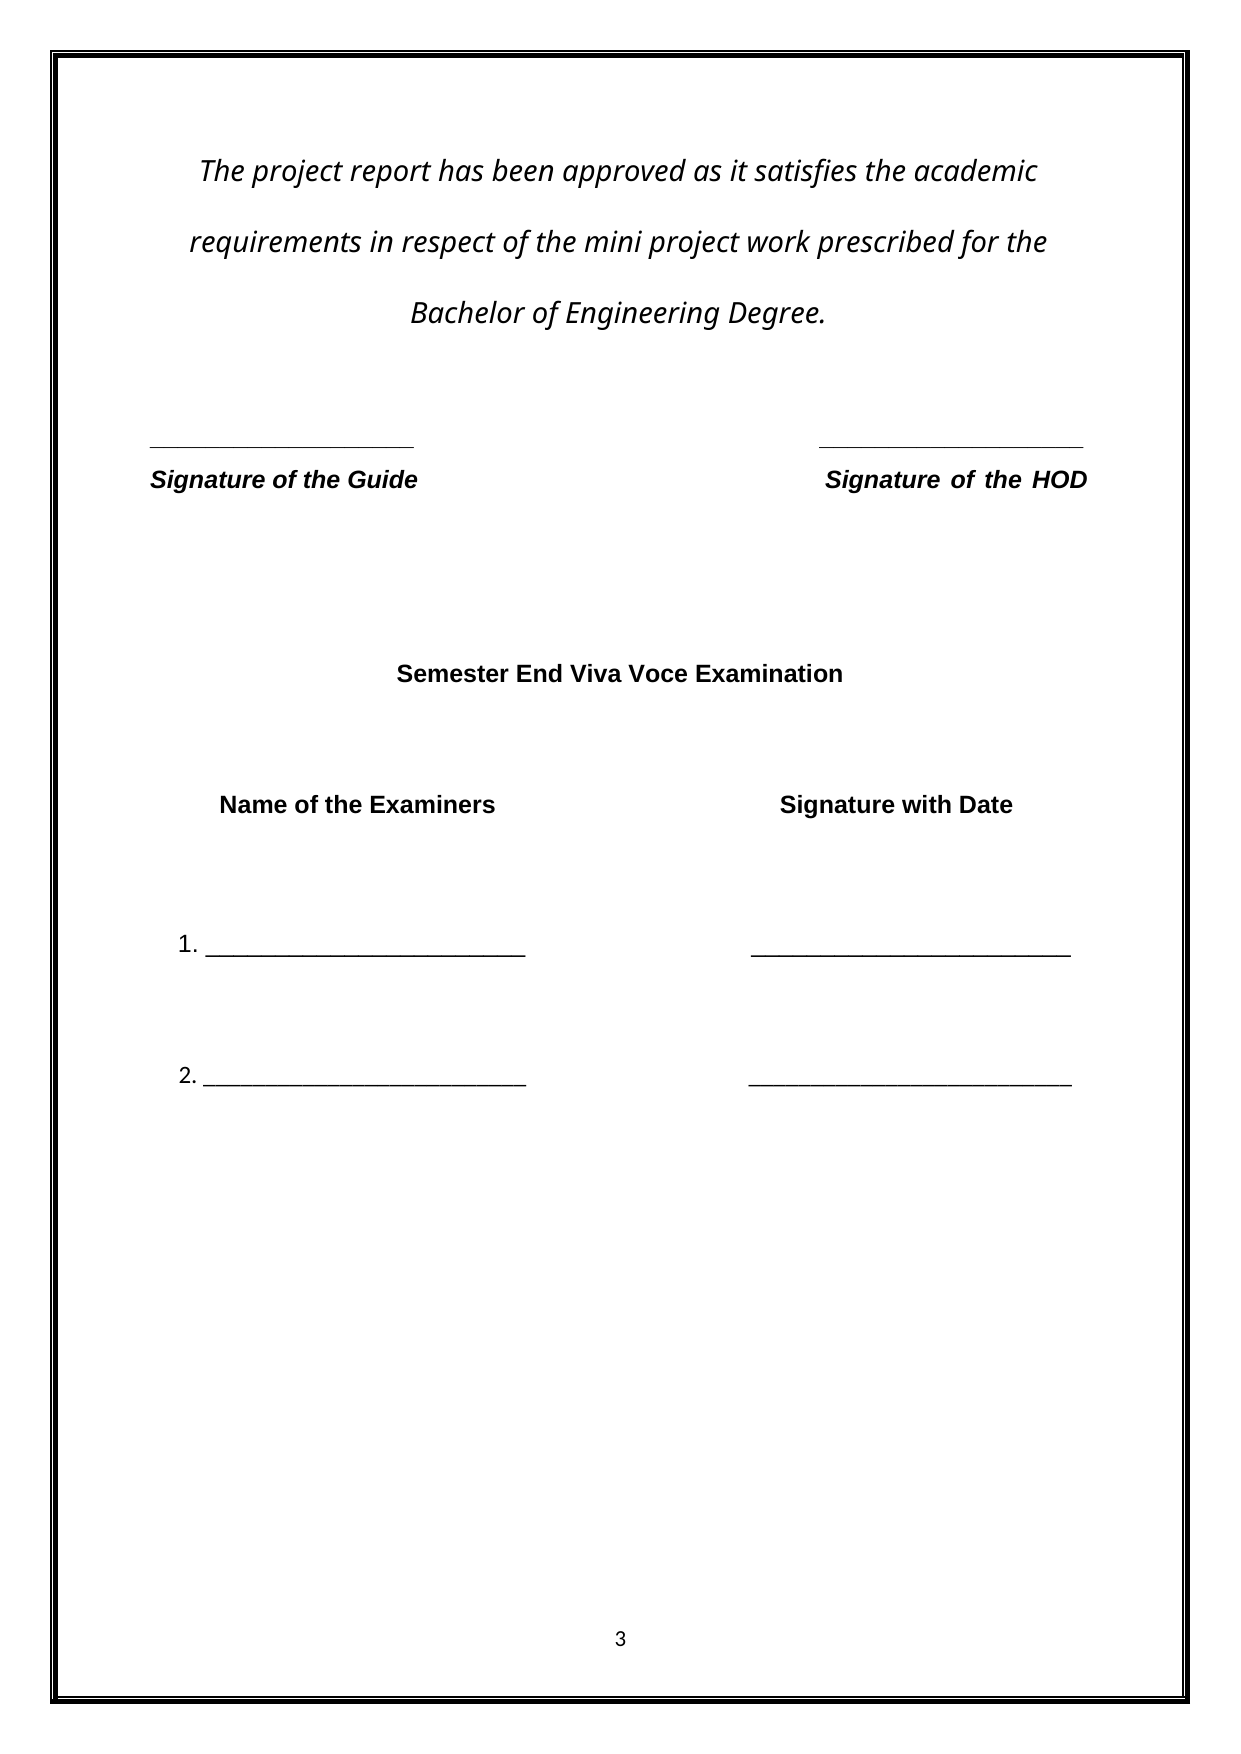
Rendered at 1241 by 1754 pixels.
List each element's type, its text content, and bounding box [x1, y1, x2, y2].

text Semester End Viva Voce Examination [150, 659, 1090, 688]
text The project report has been approved as it satisfies the academic requirements in respect of the mini project work prescribed for the Bachelor of Engineering Degree. [150, 150, 1090, 332]
text Name of the Examiners Signature with Date [150, 790, 1090, 818]
text Signature of the Guide Signature of the HOD [150, 465, 1090, 524]
text 1. _______________________ _______________________ [150, 929, 1090, 958]
text ___________________ ___________________ [150, 422, 1090, 450]
text 2. __________________________ __________________________ [150, 1060, 1090, 1090]
